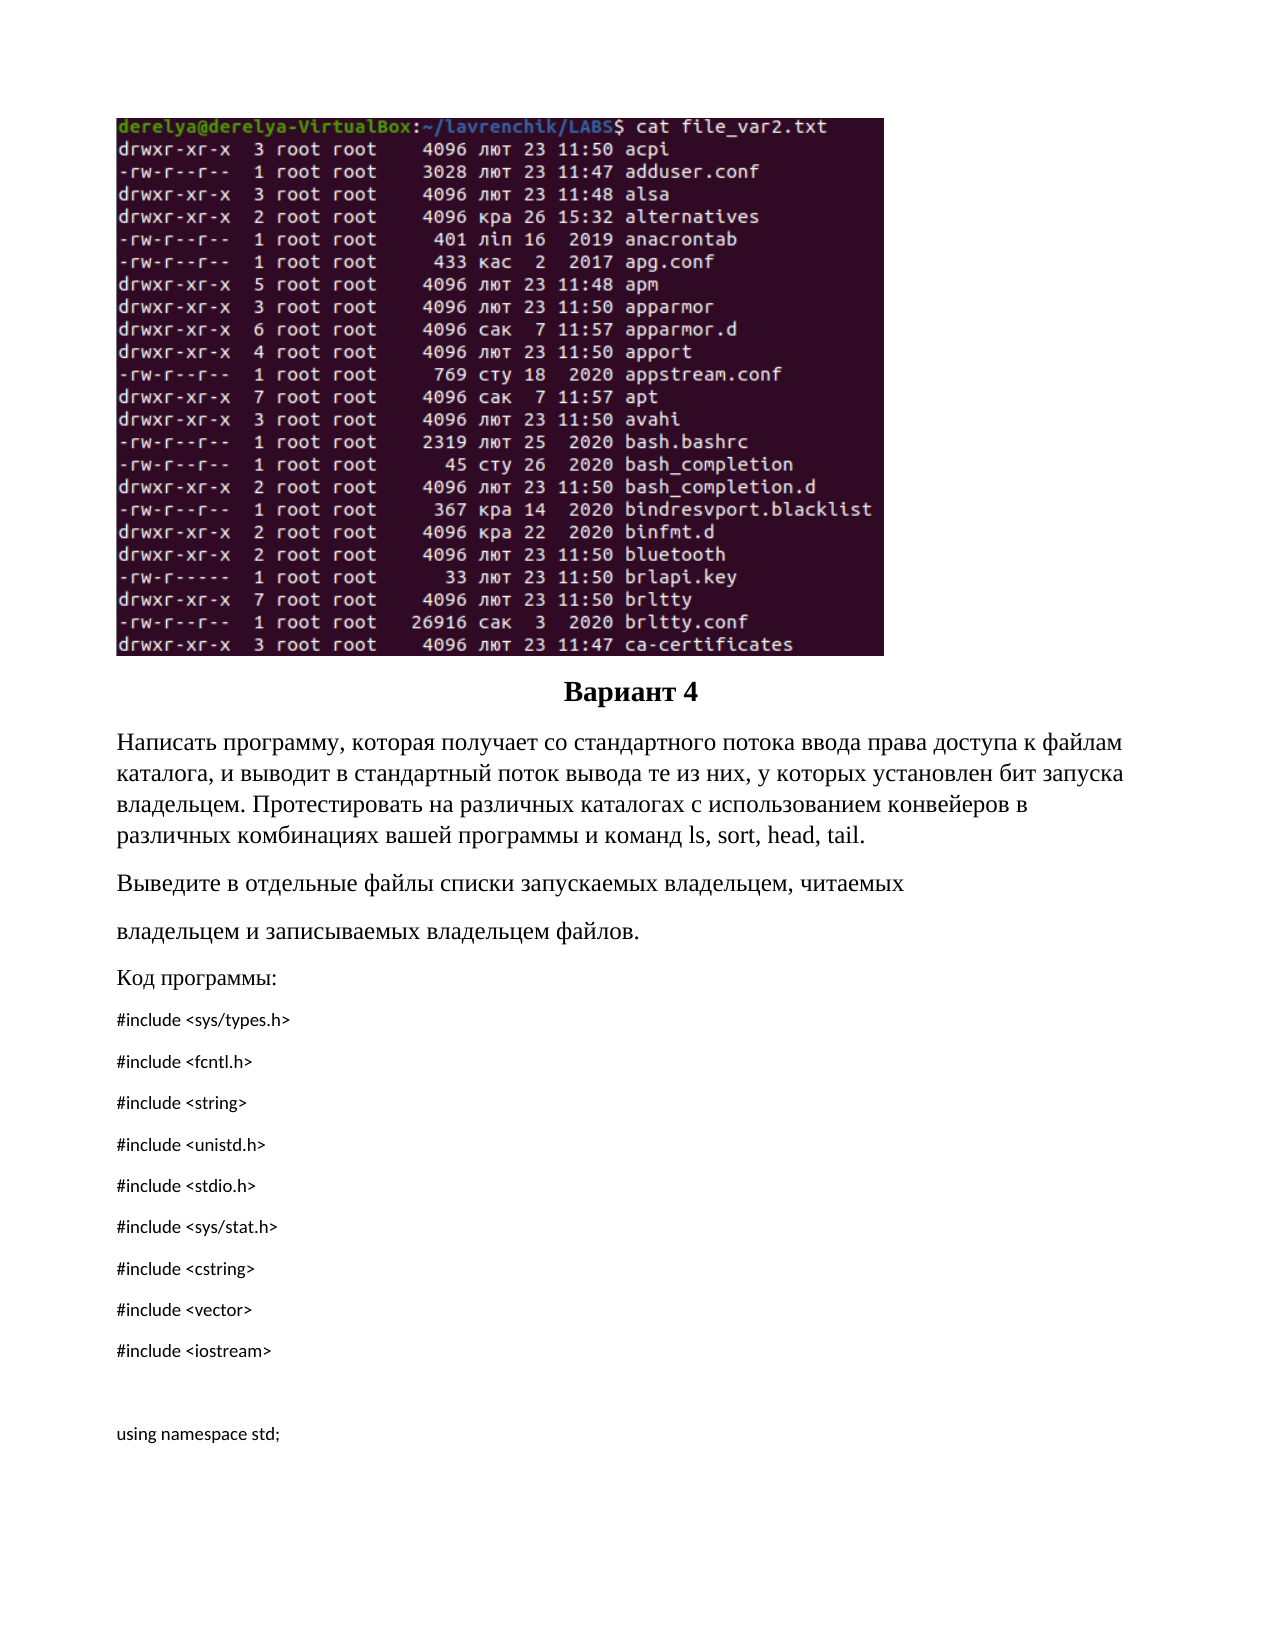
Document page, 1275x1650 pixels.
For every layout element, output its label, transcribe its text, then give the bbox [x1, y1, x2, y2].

text #include <sys/stat.h> [116, 1215, 1145, 1238]
text #include <sys/types.h> [116, 1009, 1145, 1032]
text #include <fcntl.h> [116, 1050, 1145, 1073]
text #include <vector> [116, 1298, 1145, 1321]
text #include <string> [116, 1091, 1145, 1114]
text using namespace std; [116, 1422, 1145, 1445]
text владельцем и записываемых владельцем файлов. [116, 916, 1145, 944]
text Написать программу, которая получает со стандартного потока ввода права доступа к файлам каталога, и выводит в стандартный поток вывода те из них, у которых установлен бит запуска владельцем. Протестировать на различных каталогах с использованием конвейеров в различных комбинациях вашей программы и команд ls, sort, head, tail. [116, 727, 1145, 849]
text #include <iostream> [116, 1339, 1145, 1362]
text Вариант 4 [116, 674, 1145, 708]
text Код программы: [116, 963, 1145, 990]
text Выведите в отдельные файлы списки запускаемых владельцем, читаемых [116, 868, 1145, 897]
text #include <cstring> [116, 1257, 1145, 1280]
text #include <stdio.h> [116, 1174, 1145, 1197]
picture [116, 118, 884, 656]
text #include <unistd.h> [116, 1133, 1145, 1156]
